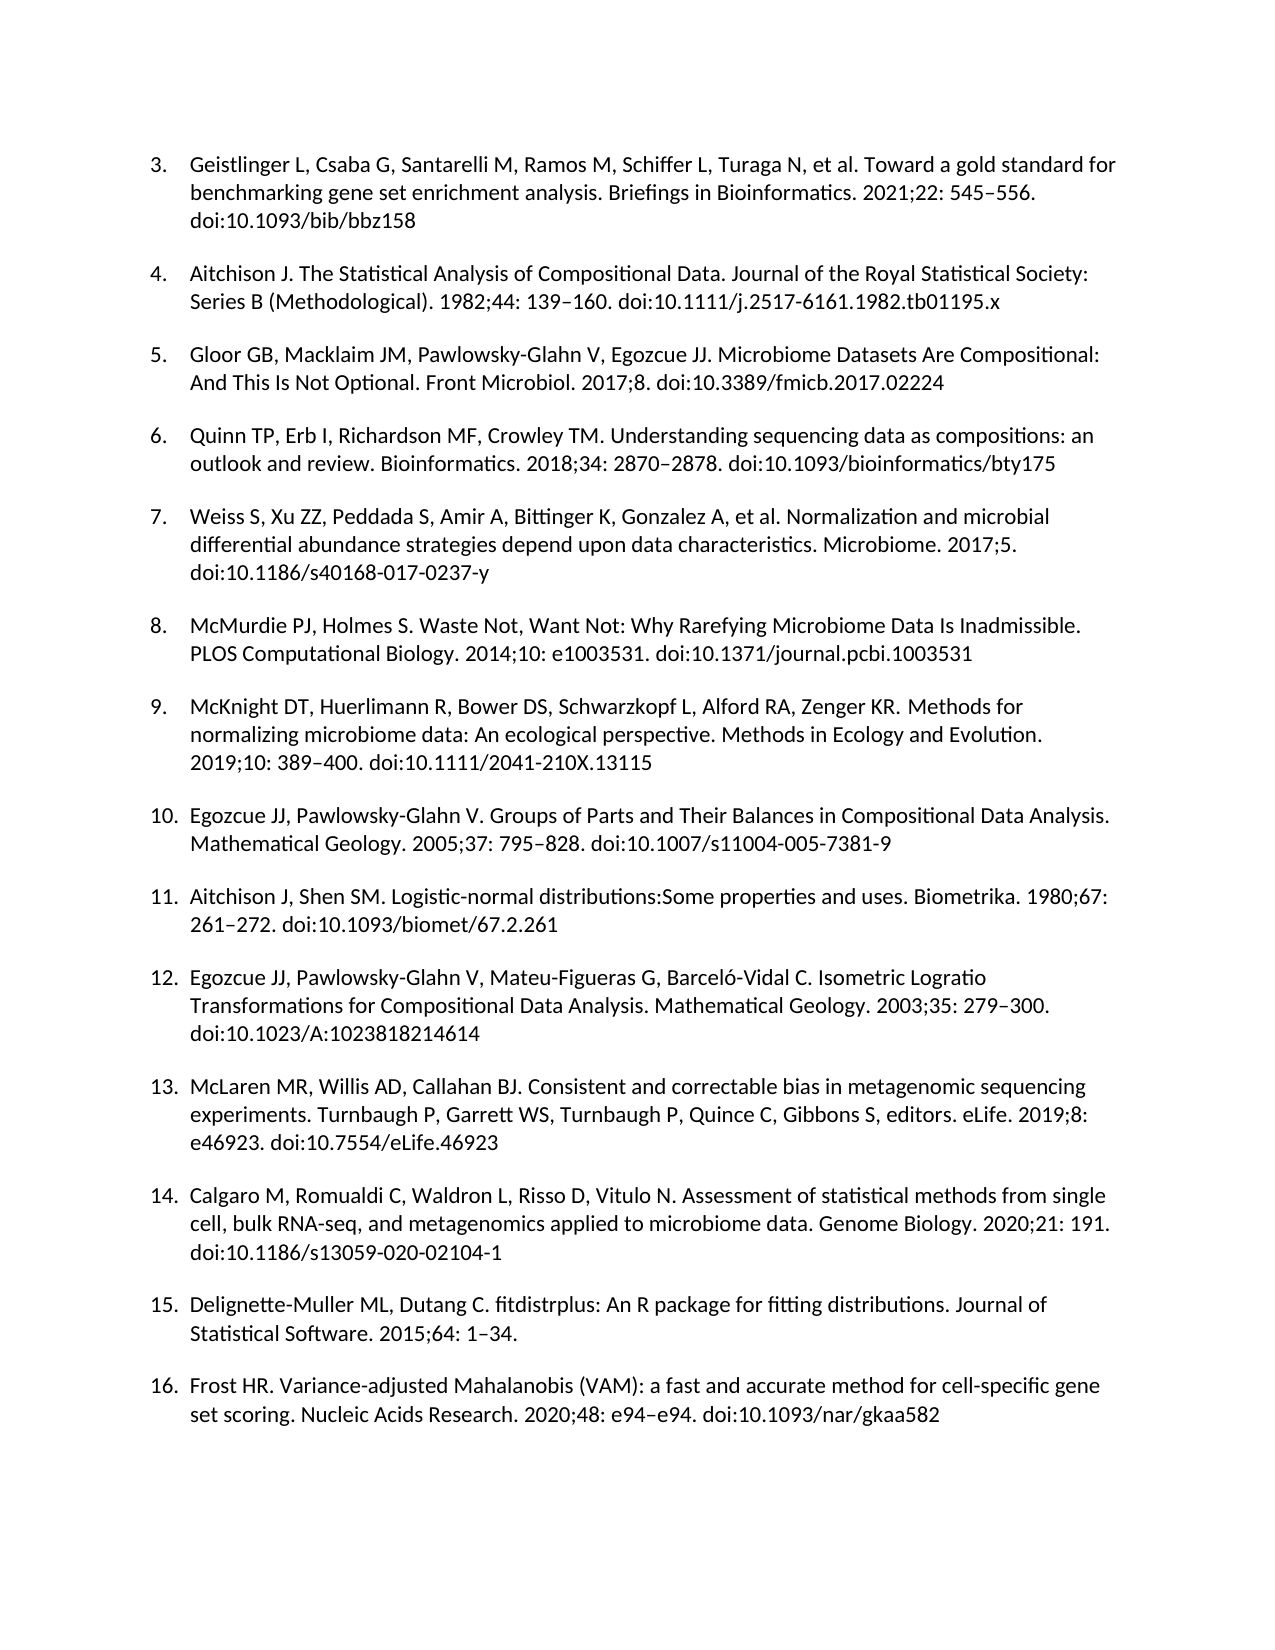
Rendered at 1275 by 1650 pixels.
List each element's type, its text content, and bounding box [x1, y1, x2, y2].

text 15. Delignette-Muller ML, Dutang C. fitdistrplus: An R package for fitting distributions. Journal of Statistical Software. 2015;64: 1–34. [150, 1291, 1125, 1347]
text 14. Calgaro M, Romualdi C, Waldron L, Risso D, Vitulo N. Assessment of statistical methods from single cell, bulk RNA-seq, and metagenomics applied to microbiome data. Genome Biology. 2020;21: 191. doi:10.1186/s13059-020-02104-1 [150, 1182, 1125, 1266]
text 6. Quinn TP, Erb I, Richardson MF, Crowley TM. Understanding sequencing data as compositions: an outlook and review. Bioinformatics. 2018;34: 2870–2878. doi:10.1093/bioinformatics/bty175 [150, 421, 1125, 477]
text 11. Aitchison J, Shen SM. Logistic-normal distributions:Some properties and uses. Biometrika. 1980;67: 261–272. doi:10.1093/biomet/67.2.261 [150, 882, 1125, 938]
text 13. McLaren MR, Willis AD, Callahan BJ. Consistent and correctable bias in metagenomic sequencing experiments. Turnbaugh P, Garrett WS, Turnbaugh P, Quince C, Gibbons S, editors. eLife. 2019;8: e46923. doi:10.7554/eLife.46923 [150, 1072, 1125, 1157]
text 7. Weiss S, Xu ZZ, Peddada S, Amir A, Bittinger K, Gonzalez A, et al. Normalization and microbial differential abundance strategies depend upon data characteristics. Microbiome. 2017;5. doi:10.1186/s40168-017-0237-y [150, 502, 1125, 586]
text 12. Egozcue JJ, Pawlowsky-Glahn V, Mateu-Figueras G, Barceló-Vidal C. Isometric Logratio Transformations for Compositional Data Analysis. Mathematical Geology. 2003;35: 279–300. doi:10.1023/A:1023818214614 [150, 963, 1125, 1047]
text 9. McKnight DT, Huerlimann R, Bower DS, Schwarzkopf L, Alford RA, Zenger KR. Methods for normalizing microbiome data: An ecological perspective. Methods in Ecology and Evolution. 2019;10: 389–400. doi:10.1111/2041-210X.13115 [150, 692, 1125, 776]
text 5. Gloor GB, Macklaim JM, Pawlowsky-Glahn V, Egozcue JJ. Microbiome Datasets Are Compositional: And This Is Not Optional. Front Microbiol. 2017;8. doi:10.3389/fmicb.2017.02224 [150, 340, 1125, 396]
text 8. McMurdie PJ, Holmes S. Waste Not, Want Not: Why Rarefying Microbiome Data Is Inadmissible. PLOS Computational Biology. 2014;10: e1003531. doi:10.1371/journal.pcbi.1003531 [150, 611, 1125, 667]
text 10. Egozcue JJ, Pawlowsky-Glahn V. Groups of Parts and Their Balances in Compositional Data Analysis. Mathematical Geology. 2005;37: 795–828. doi:10.1007/s11004-005-7381-9 [150, 801, 1125, 857]
